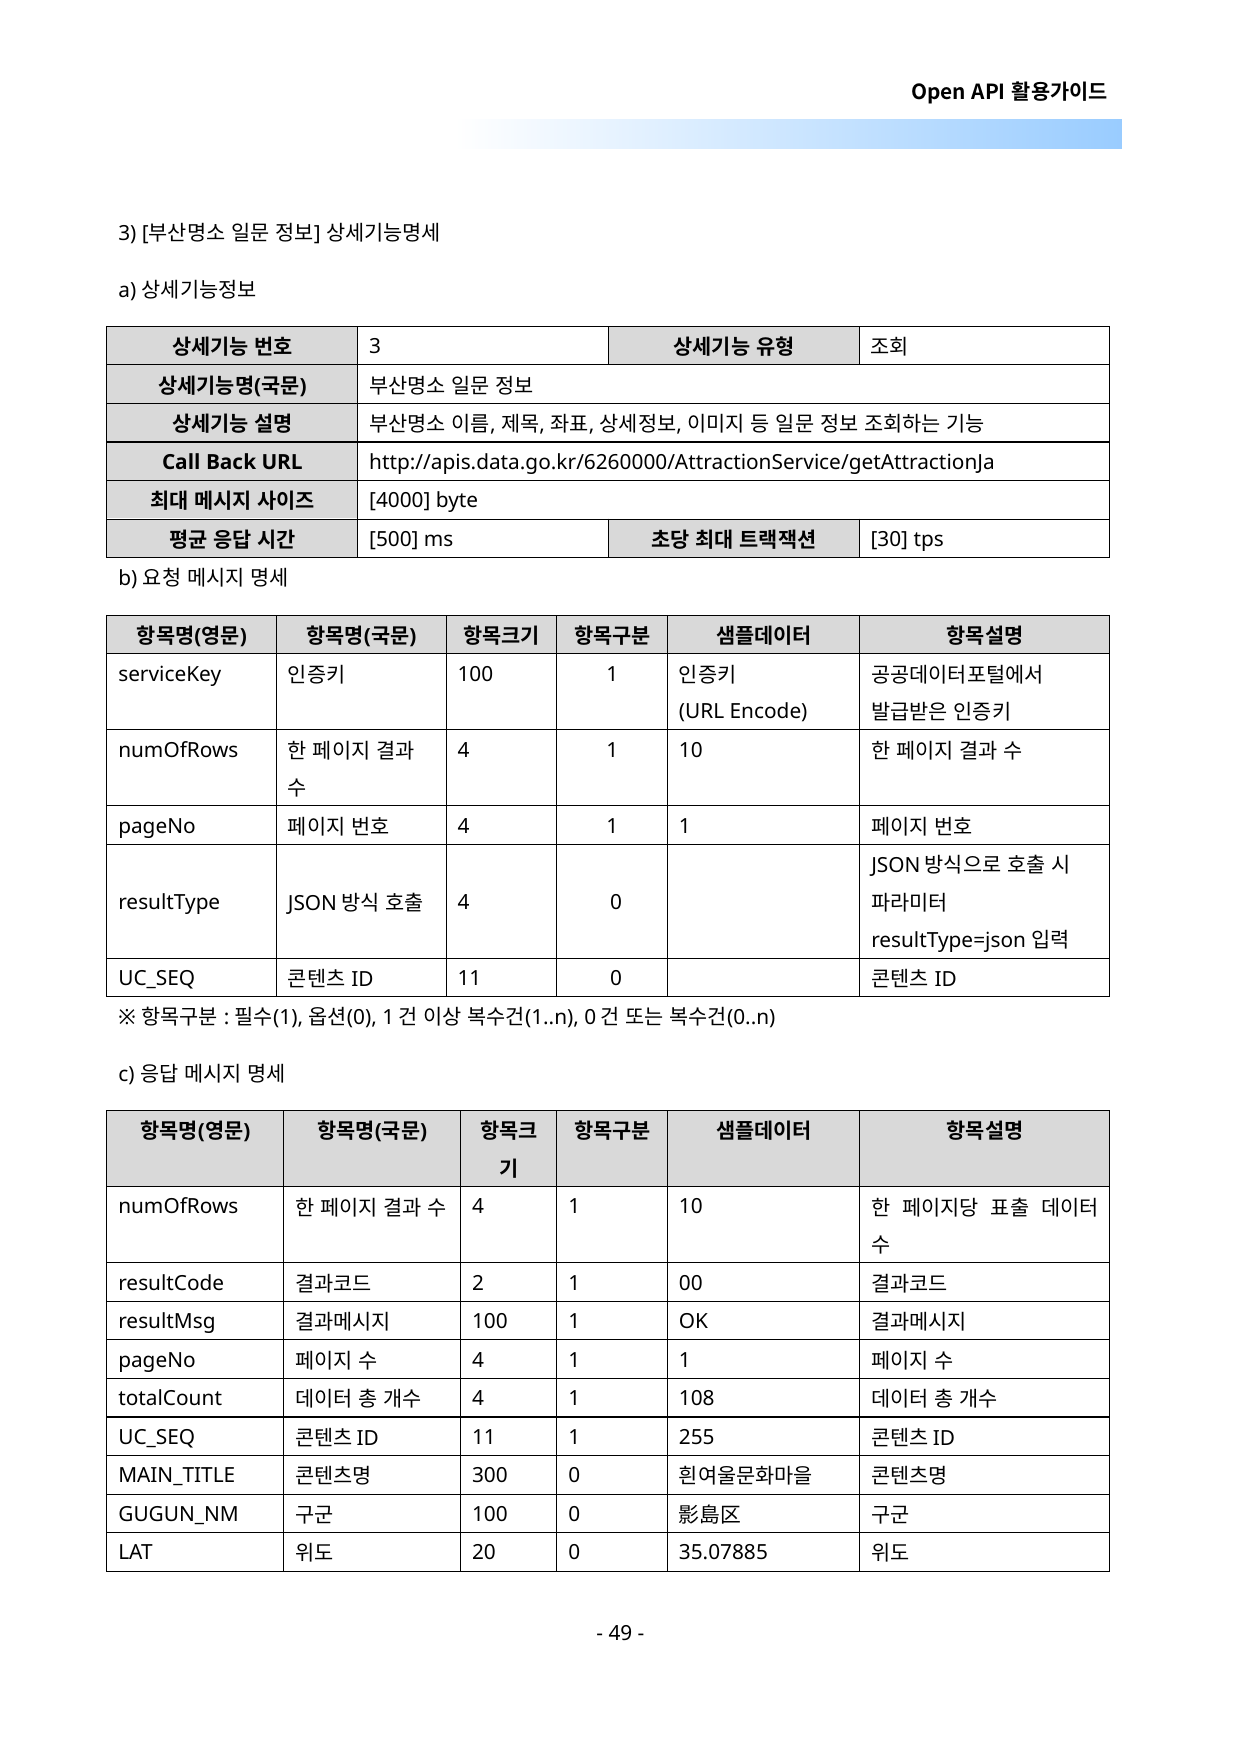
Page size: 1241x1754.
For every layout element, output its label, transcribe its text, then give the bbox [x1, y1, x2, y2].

table_cell 300 [461, 1456, 556, 1493]
table_cell 상세기능명(국문) [107, 365, 357, 403]
table_cell 00 [668, 1263, 859, 1301]
table_cell 상세기능 설명 [107, 404, 357, 441]
table_cell http://apis.data.go.kr/6260000/AttractionService/getAttractionJa [358, 443, 1109, 480]
table_cell 콘텐츠ID [284, 1418, 460, 1455]
table_header 상세기능 번호 [107, 327, 357, 364]
table_cell 콘텐츠 ID [277, 959, 446, 996]
table_cell pageNo [107, 806, 276, 844]
table_cell 4 [461, 1340, 556, 1378]
table_cell 影島区 [668, 1495, 859, 1532]
table_cell 구군 [284, 1495, 460, 1532]
table_cell serviceKey [107, 654, 276, 729]
table_cell 1 [557, 730, 667, 805]
table_header 항목명(영문) [107, 616, 276, 653]
table_cell JSON방식으로 호출 시 파라미터 resultType=json 입력 [860, 845, 1109, 957]
table_cell 콘텐츠 ID [860, 959, 1109, 996]
table_header 항목명(영문) [107, 1111, 283, 1186]
table_header 항목설명 [860, 616, 1109, 653]
table_header 항목구분 [557, 616, 667, 653]
table_cell 콘텐츠명 [284, 1456, 460, 1493]
table_cell 결과메시지 [284, 1302, 460, 1339]
table_cell 4 [461, 1187, 556, 1262]
table_cell 1 [557, 1418, 667, 1455]
table_cell 108 [668, 1379, 859, 1416]
table_cell 10 [668, 1187, 859, 1262]
table_cell 1 [557, 1263, 667, 1301]
table_cell 4 [447, 806, 556, 844]
table_cell pageNo [107, 1340, 283, 1378]
table_cell 한 페이지 결과 수 [277, 730, 446, 805]
table_cell 4 [447, 845, 556, 957]
table_cell 1 [557, 806, 667, 844]
table_cell 0 [557, 1495, 667, 1532]
table_cell resultType [107, 845, 276, 957]
table_cell 100 [447, 654, 556, 729]
table_cell 부산명소 일문 정보 [358, 365, 1109, 403]
table_cell 페이지 수 [860, 1340, 1109, 1378]
table_cell 데이터 총 개수 [860, 1379, 1109, 1416]
table_header 항목크기 [461, 1111, 556, 1186]
table_cell 콘텐츠ID [860, 1418, 1109, 1455]
table_cell 1 [557, 1379, 667, 1416]
table_cell 20 [461, 1533, 556, 1571]
text b) 요청 메시지 명세 [118, 558, 1122, 596]
table_cell 위도 [284, 1533, 460, 1571]
table_cell 35.07885 [668, 1533, 859, 1571]
table_cell [500] ms [358, 520, 608, 557]
table_cell Call Back URL [107, 443, 357, 480]
text ※ 항목구분 : 필수(1), 옵션(0), 1건 이상 복수건(1..n), 0건 또는 복수건(0..n) [118, 997, 1122, 1034]
table_cell 한 페이지 결과 수 [284, 1187, 460, 1262]
table_cell 1 [557, 1302, 667, 1339]
table_cell 위도 [860, 1533, 1109, 1571]
table_cell totalCount [107, 1379, 283, 1416]
table_cell 2 [461, 1263, 556, 1301]
table_cell 11 [447, 959, 556, 996]
table_cell 255 [668, 1418, 859, 1455]
table_cell OK [668, 1302, 859, 1339]
table_header 샘플데이터 [668, 1111, 859, 1186]
table_cell 4 [461, 1379, 556, 1416]
table_cell [30] tps [860, 520, 1109, 557]
table_cell 페이지 번호 [860, 806, 1109, 844]
table_cell 0 [557, 959, 667, 996]
table_cell 페이지 수 [284, 1340, 460, 1378]
text c) 응답 메시지 명세 [118, 1053, 1122, 1091]
table_cell MAIN_TITLE [107, 1456, 283, 1493]
table_cell 10 [668, 730, 859, 805]
table_cell 100 [461, 1302, 556, 1339]
table_cell JSON방식 호출 [277, 845, 446, 957]
table_cell 0 [557, 1456, 667, 1493]
table_header 조회 [860, 327, 1109, 364]
table_cell 인증키 (URL Encode) [668, 654, 859, 729]
table_cell LAT [107, 1533, 283, 1571]
table_cell 최대 메시지 사이즈 [107, 481, 357, 518]
table_header 3 [358, 327, 608, 364]
table_cell 흰여울문화마을 [668, 1456, 859, 1493]
text 3) [부산명소 일문 정보] 상세기능명세 [118, 213, 1122, 250]
table_header 상세기능 유형 [609, 327, 859, 364]
table_cell 페이지 번호 [277, 806, 446, 844]
table_cell 구군 [860, 1495, 1109, 1532]
table_cell UC_SEQ [107, 1418, 283, 1455]
table_header 항목명(국문) [284, 1111, 460, 1186]
table_cell 1 [557, 1187, 667, 1262]
table_cell 1 [557, 1340, 667, 1378]
table_cell 결과메시지 [860, 1302, 1109, 1339]
table_cell resultMsg [107, 1302, 283, 1339]
table_cell 공공데이터포털에서 발급받은 인증키 [860, 654, 1109, 729]
table_header 항목구분 [557, 1111, 667, 1186]
table_cell 한 페이지 결과 수 [860, 730, 1109, 805]
table_cell 한 페이지당 표출 데이터 수 [860, 1187, 1109, 1262]
table_cell 평균 응답 시간 [107, 520, 357, 557]
table_cell 1 [557, 654, 667, 729]
table_header 항목설명 [860, 1111, 1109, 1186]
table_cell 0 [557, 845, 667, 957]
table_header 항목크기 [447, 616, 556, 653]
table_cell 1 [668, 806, 859, 844]
table_cell 결과코드 [284, 1263, 460, 1301]
table_cell numOfRows [107, 1187, 283, 1262]
table_cell 부산명소 이름, 제목, 좌표, 상세정보, 이미지 등 일문 정보 조회하는 기능 [358, 404, 1109, 441]
table_cell 초당 최대 트랙잭션 [609, 520, 859, 557]
table_cell [668, 845, 859, 957]
table_cell 인증키 [277, 654, 446, 729]
table_cell 1 [668, 1340, 859, 1378]
table_cell GUGUN_NM [107, 1495, 283, 1532]
text a) 상세기능정보 [118, 269, 1122, 307]
table_cell 데이터 총 개수 [284, 1379, 460, 1416]
table_cell UC_SEQ [107, 959, 276, 996]
table_cell [668, 959, 859, 996]
table_cell 콘텐츠명 [860, 1456, 1109, 1493]
table_cell 0 [557, 1533, 667, 1571]
table_header 항목명(국문) [277, 616, 446, 653]
table_cell numOfRows [107, 730, 276, 805]
table_cell 결과코드 [860, 1263, 1109, 1301]
table_cell 11 [461, 1418, 556, 1455]
table_header 샘플데이터 [668, 616, 859, 653]
table_cell 100 [461, 1495, 556, 1532]
table_cell resultCode [107, 1263, 283, 1301]
table_cell [4000] byte [358, 481, 1109, 518]
table_cell 4 [447, 730, 556, 805]
